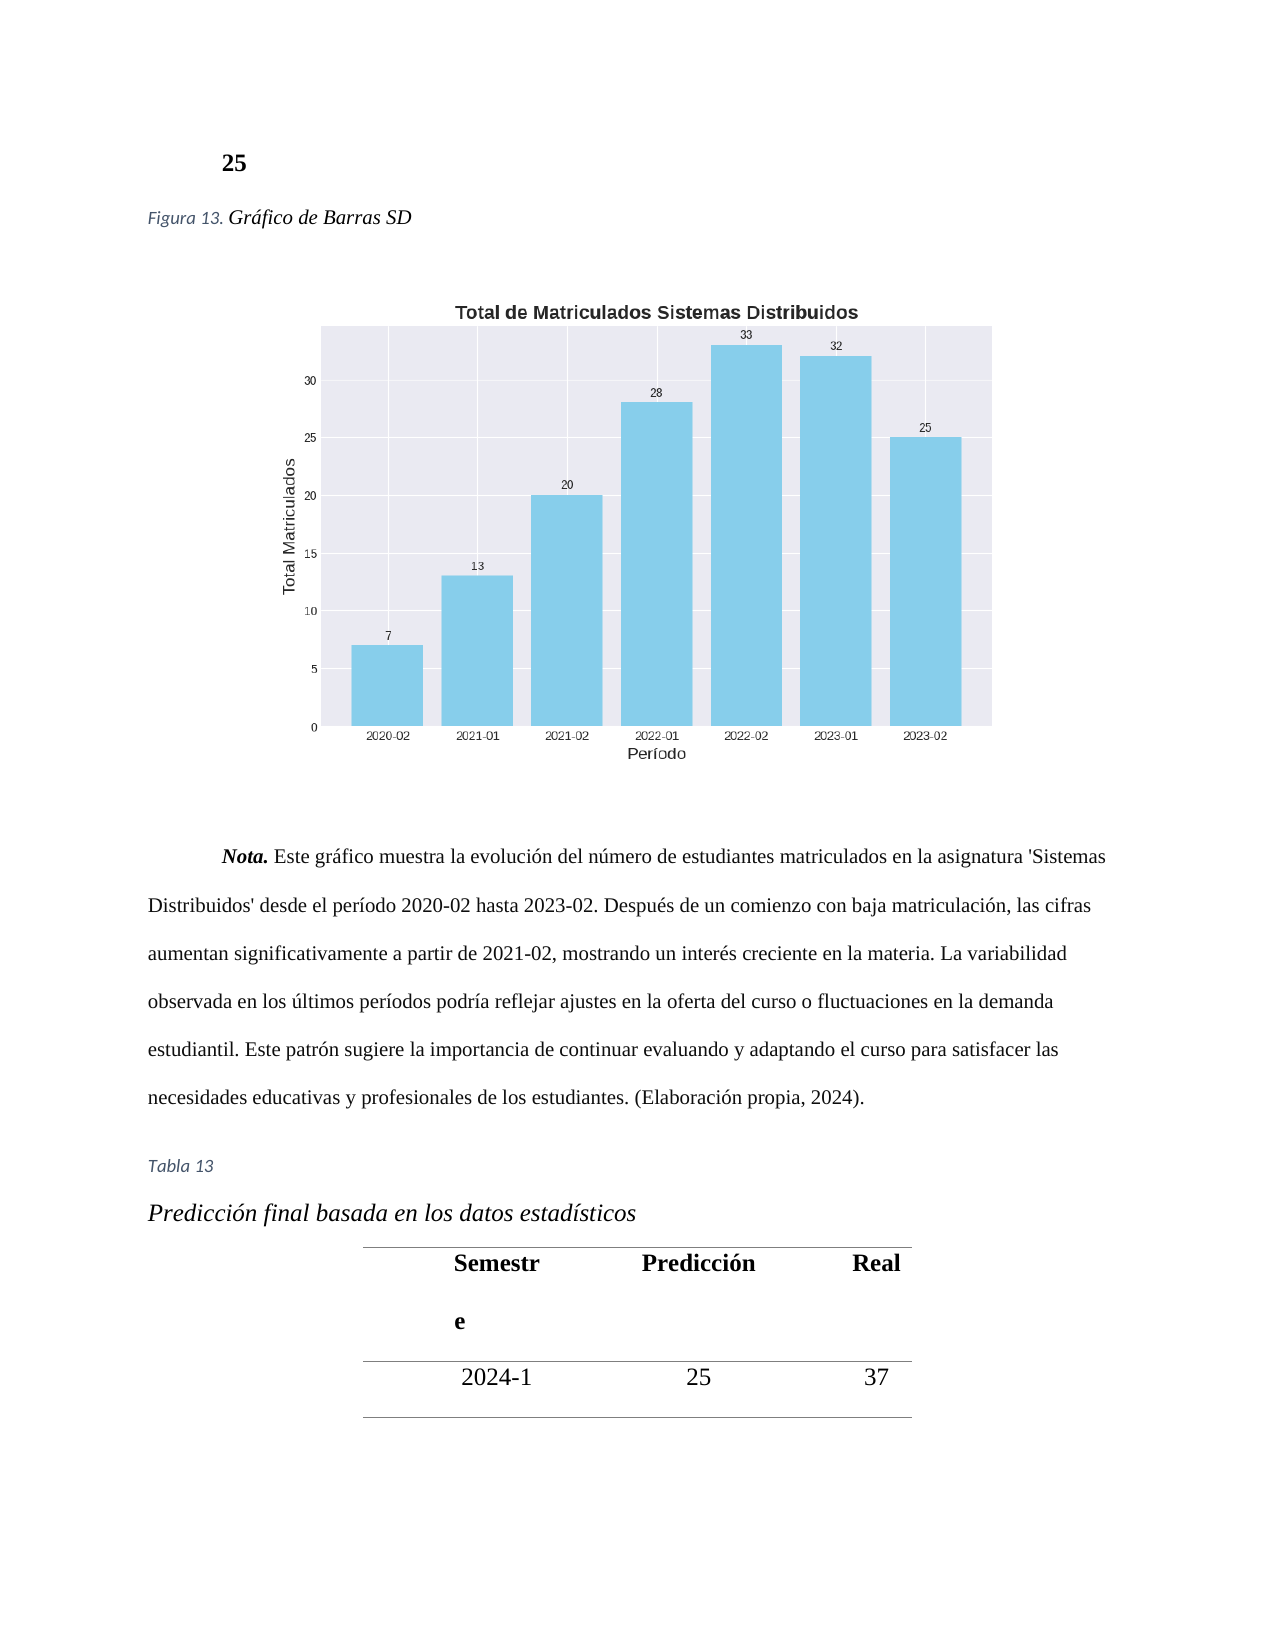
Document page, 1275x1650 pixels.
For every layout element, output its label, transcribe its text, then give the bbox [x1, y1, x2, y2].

text 25 [148, 148, 1127, 176]
text Nota. Este gráfico muestra la evolución del número de estudiantes matriculados en la asignatura 'Sistemas Distribuidos' desde el período 2020-02 hasta 2023-02. Después de un comienzo con baja matriculación, las cifras aumentan significativamente a partir de 2021-02, mostrando un interés creciente en la materia. La variabilidad observada en los últimos períodos podría reflejar ajustes en la oferta del curso o fluctuaciones en la demanda estudiantil. Este patrón sugiere la importancia de continuar evaluando y adaptando el curso para satisfacer las necesidades educativas y profesionales de los estudiantes. (Elaboración propia, 2024). [148, 844, 1127, 1109]
table_header Semestre [363, 1248, 556, 1361]
table_header Predicción [556, 1248, 767, 1361]
picture [275, 297, 1000, 770]
table_cell 25 [556, 1362, 767, 1417]
text Tabla 13 [148, 1154, 1127, 1177]
table_cell 37 [767, 1362, 912, 1417]
text Figura 13. Gráfico de Barras SD [148, 205, 1127, 229]
text Predicción final basada en los datos estadísticos [148, 1198, 1127, 1226]
table_cell 2024-1 [363, 1362, 556, 1417]
table_header Real [767, 1248, 912, 1361]
